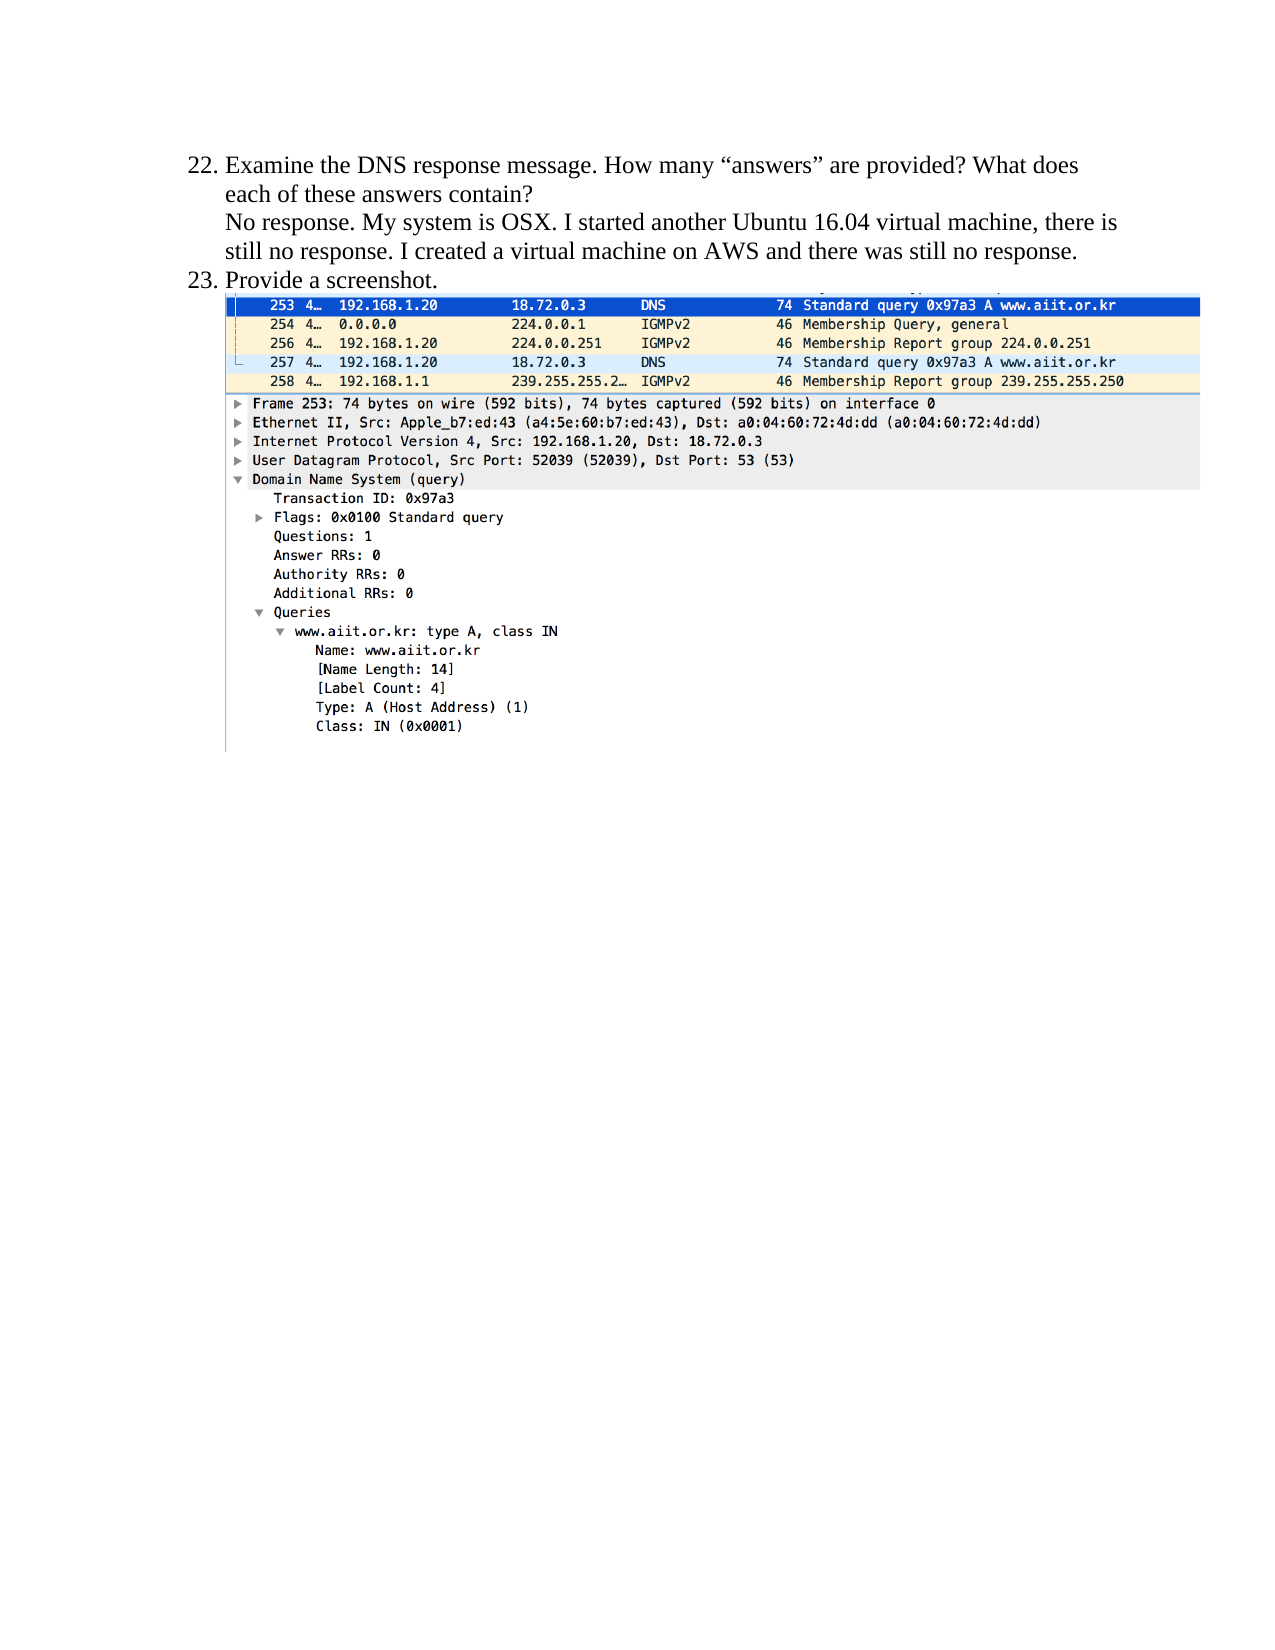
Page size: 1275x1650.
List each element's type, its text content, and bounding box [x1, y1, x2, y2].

list Provide a screenshot. [187, 265, 1125, 294]
list Examine the DNS response message. How many “answers” are provided? What does each of these answers contain? [187, 150, 1125, 207]
picture [225, 293, 1200, 752]
text No response. My system is OSX. I started another Ubuntu 16.04 virtual machine, there is still no response. I created a virtual machine on AWS and there was still no response. [225, 207, 1125, 265]
